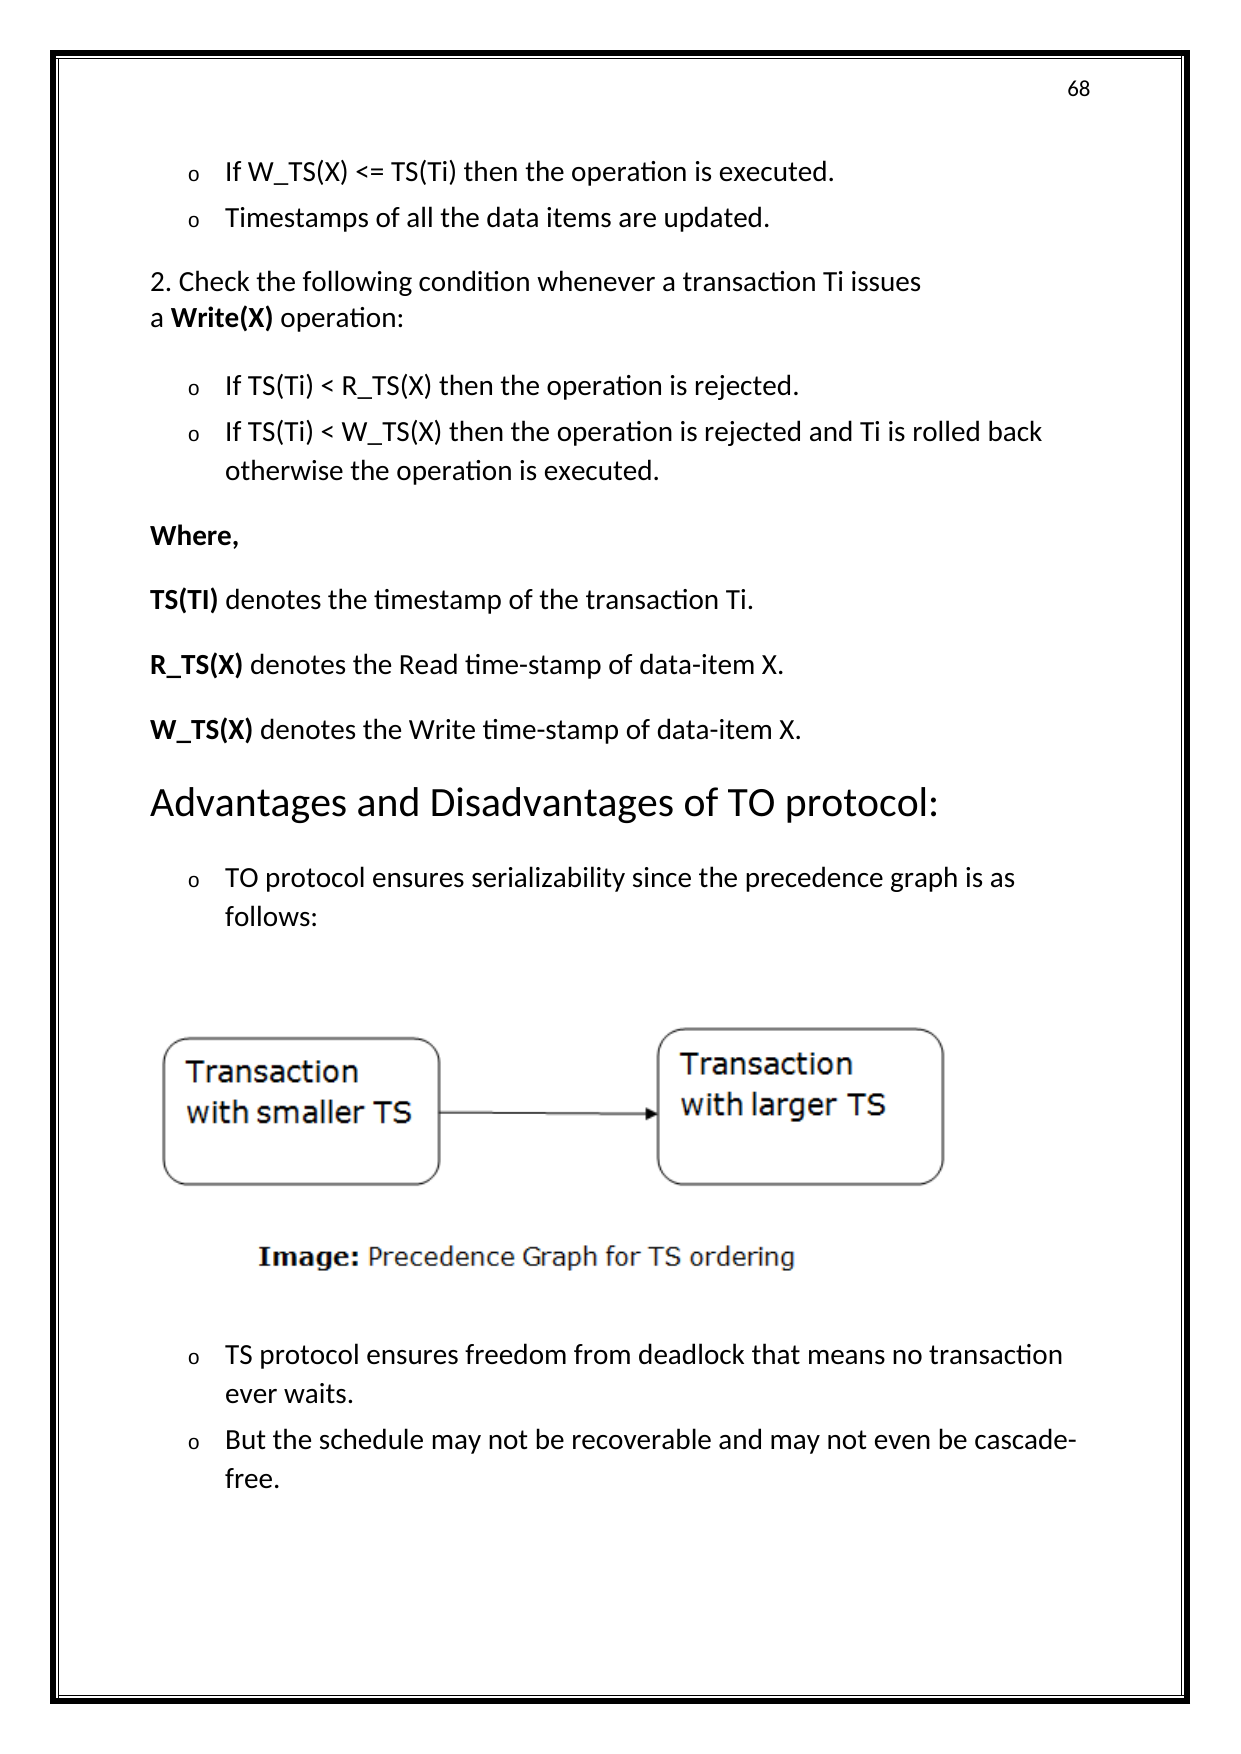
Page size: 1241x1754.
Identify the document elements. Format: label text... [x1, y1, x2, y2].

list TO protocol ensures serializability since the precedence graph is as follows: [187, 856, 1090, 934]
picture [150, 998, 964, 1299]
list But the schedule may not be recoverable and may not even be cascade- free. [187, 1417, 1090, 1495]
text R_TS(X) denotes the Read time-stamp of data-item X. [150, 646, 1090, 682]
list If TS(Ti) < W_TS(X) then the operation is rejected and Ti is rolled back otherwise the operation is executed. [187, 409, 1090, 487]
list TS protocol ensures freedom from deadlock that means no transaction ever waits. [187, 1333, 1090, 1411]
text Where, [150, 517, 1090, 552]
list If W_TS(X) <= TS(Ti) then the operation is executed. [187, 150, 1090, 189]
text TS(TI) denotes the timestamp of the transaction Ti. [150, 581, 1090, 617]
text W_TS(X) denotes the Write time-stamp of data-item X. [150, 711, 1090, 747]
text Advantages and Disadvantages of TO protocol: [150, 776, 1090, 827]
list If TS(Ti) < R_TS(X) then the operation is rejected. [187, 364, 1090, 403]
list Timestamps of all the data items are updated. [187, 195, 1090, 234]
text 2. Check the following condition whenever a transaction Ti issues a Write(X) operation: [150, 263, 1090, 335]
